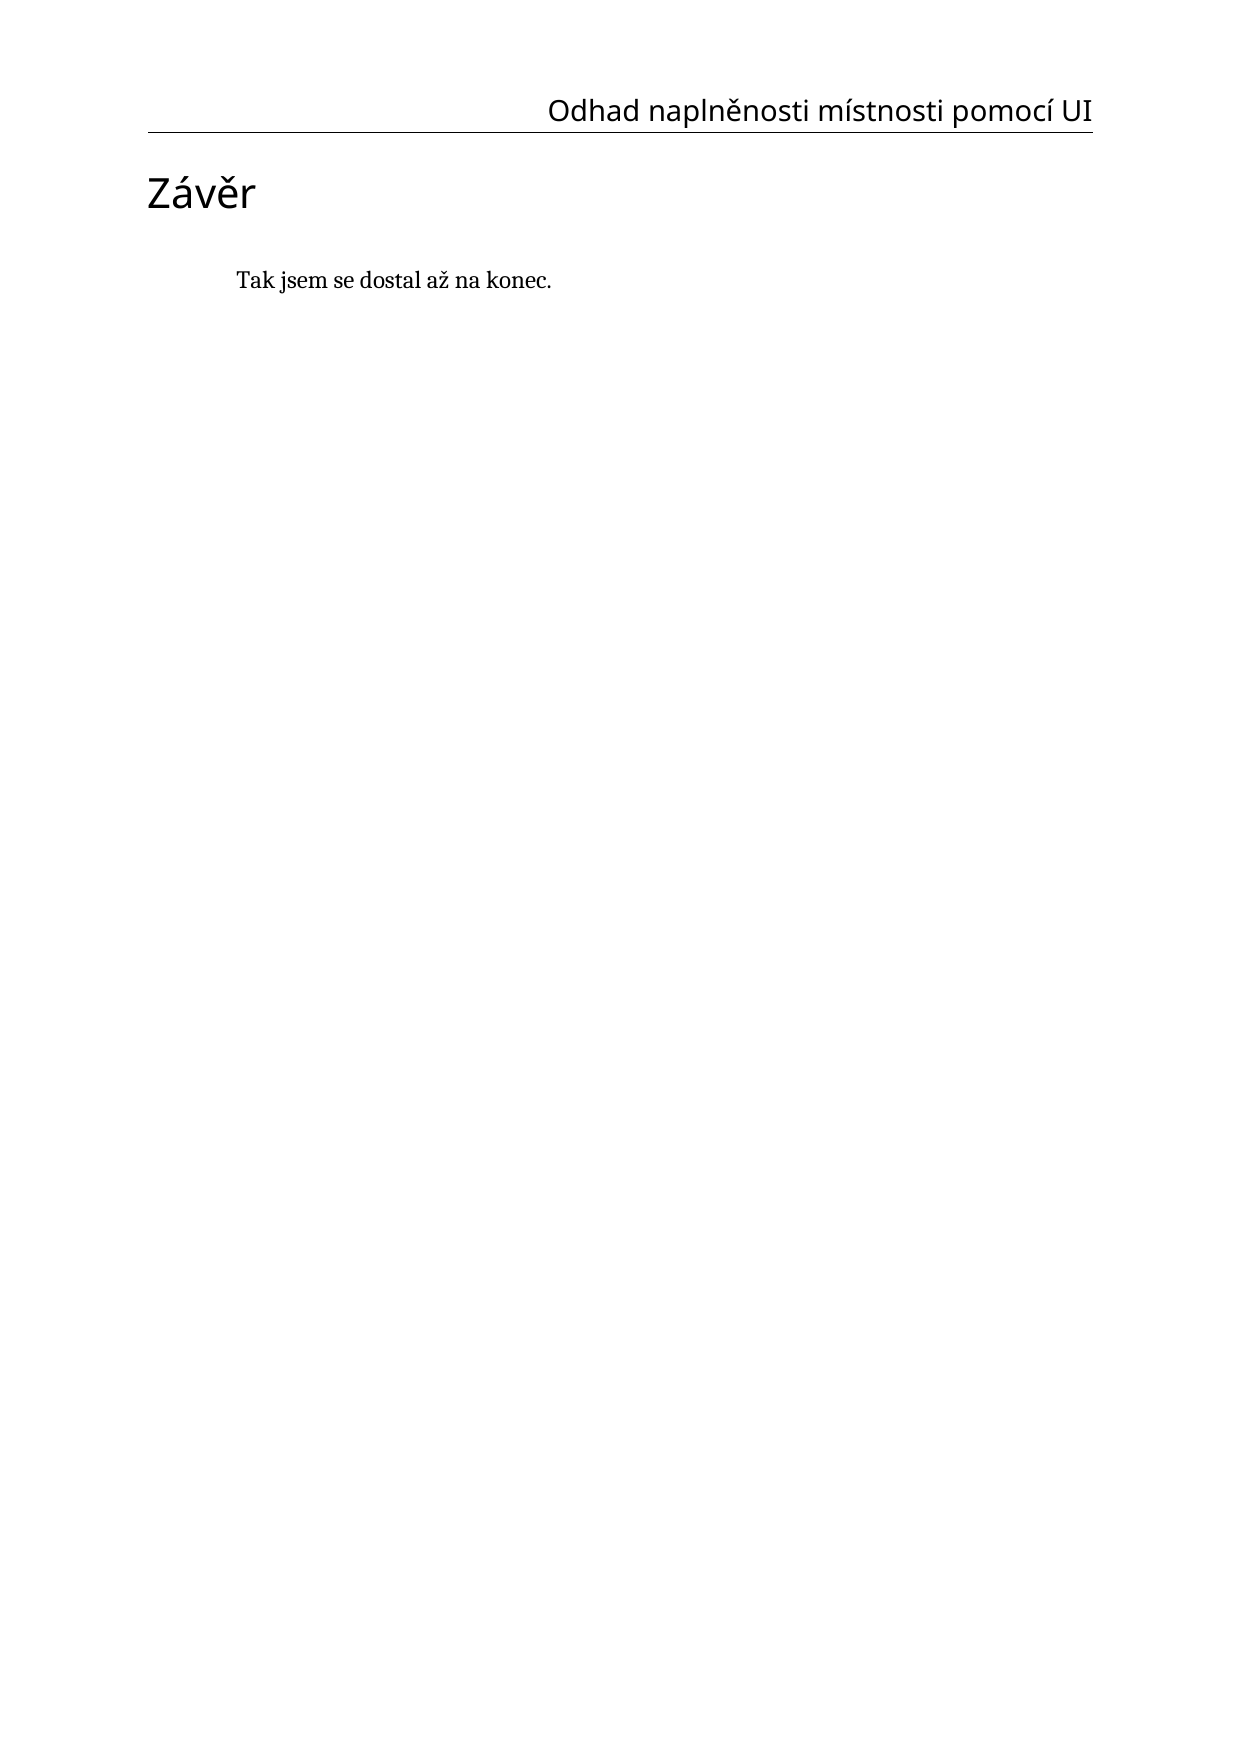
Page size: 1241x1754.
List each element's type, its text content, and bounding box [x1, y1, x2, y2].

text Tak jsem se dostal až na konec. [148, 266, 1093, 295]
text Závěr [148, 164, 1093, 221]
